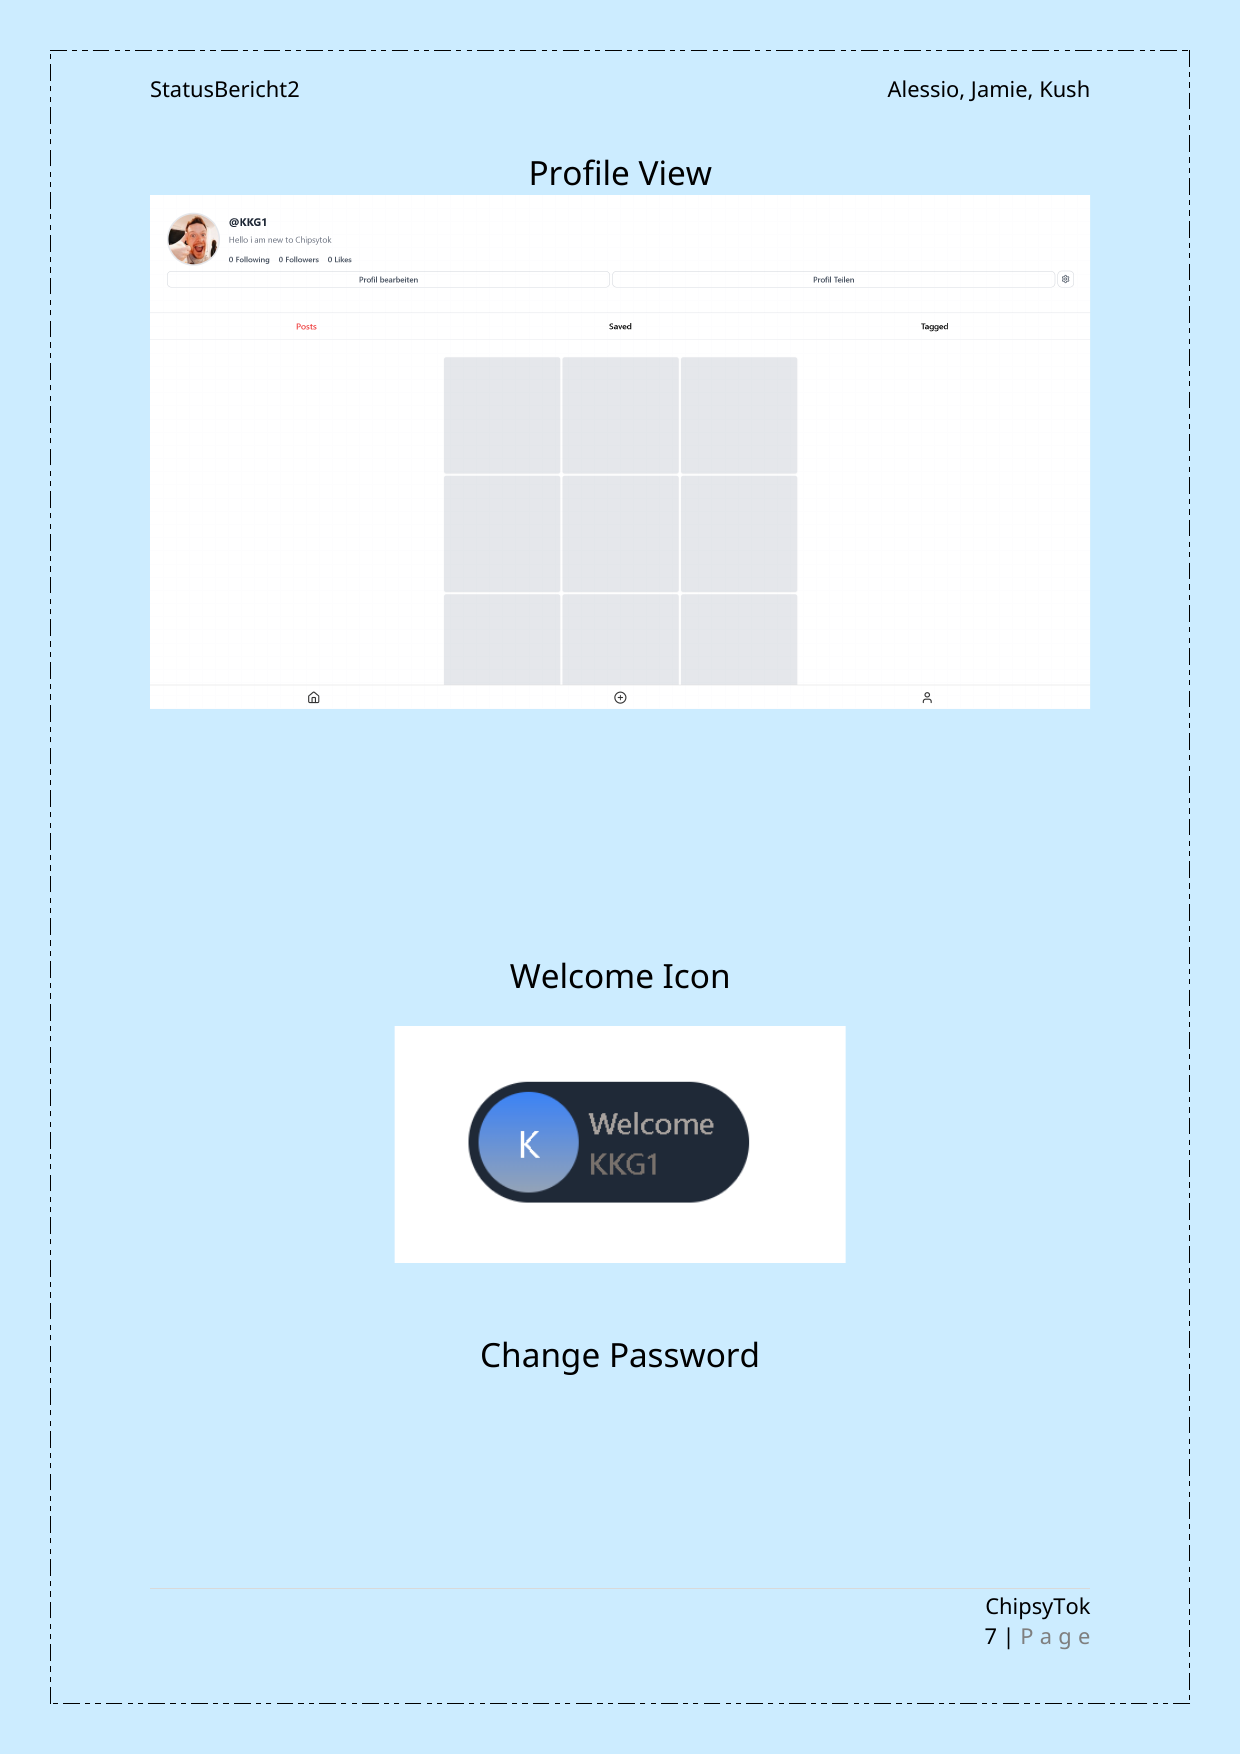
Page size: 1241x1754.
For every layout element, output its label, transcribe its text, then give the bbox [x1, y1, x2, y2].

picture [394, 1026, 846, 1263]
text Change Password [150, 1332, 1090, 1377]
text Welcome Icon [150, 953, 1090, 999]
subtitle Profile View [150, 150, 1090, 195]
picture [150, 195, 1091, 709]
